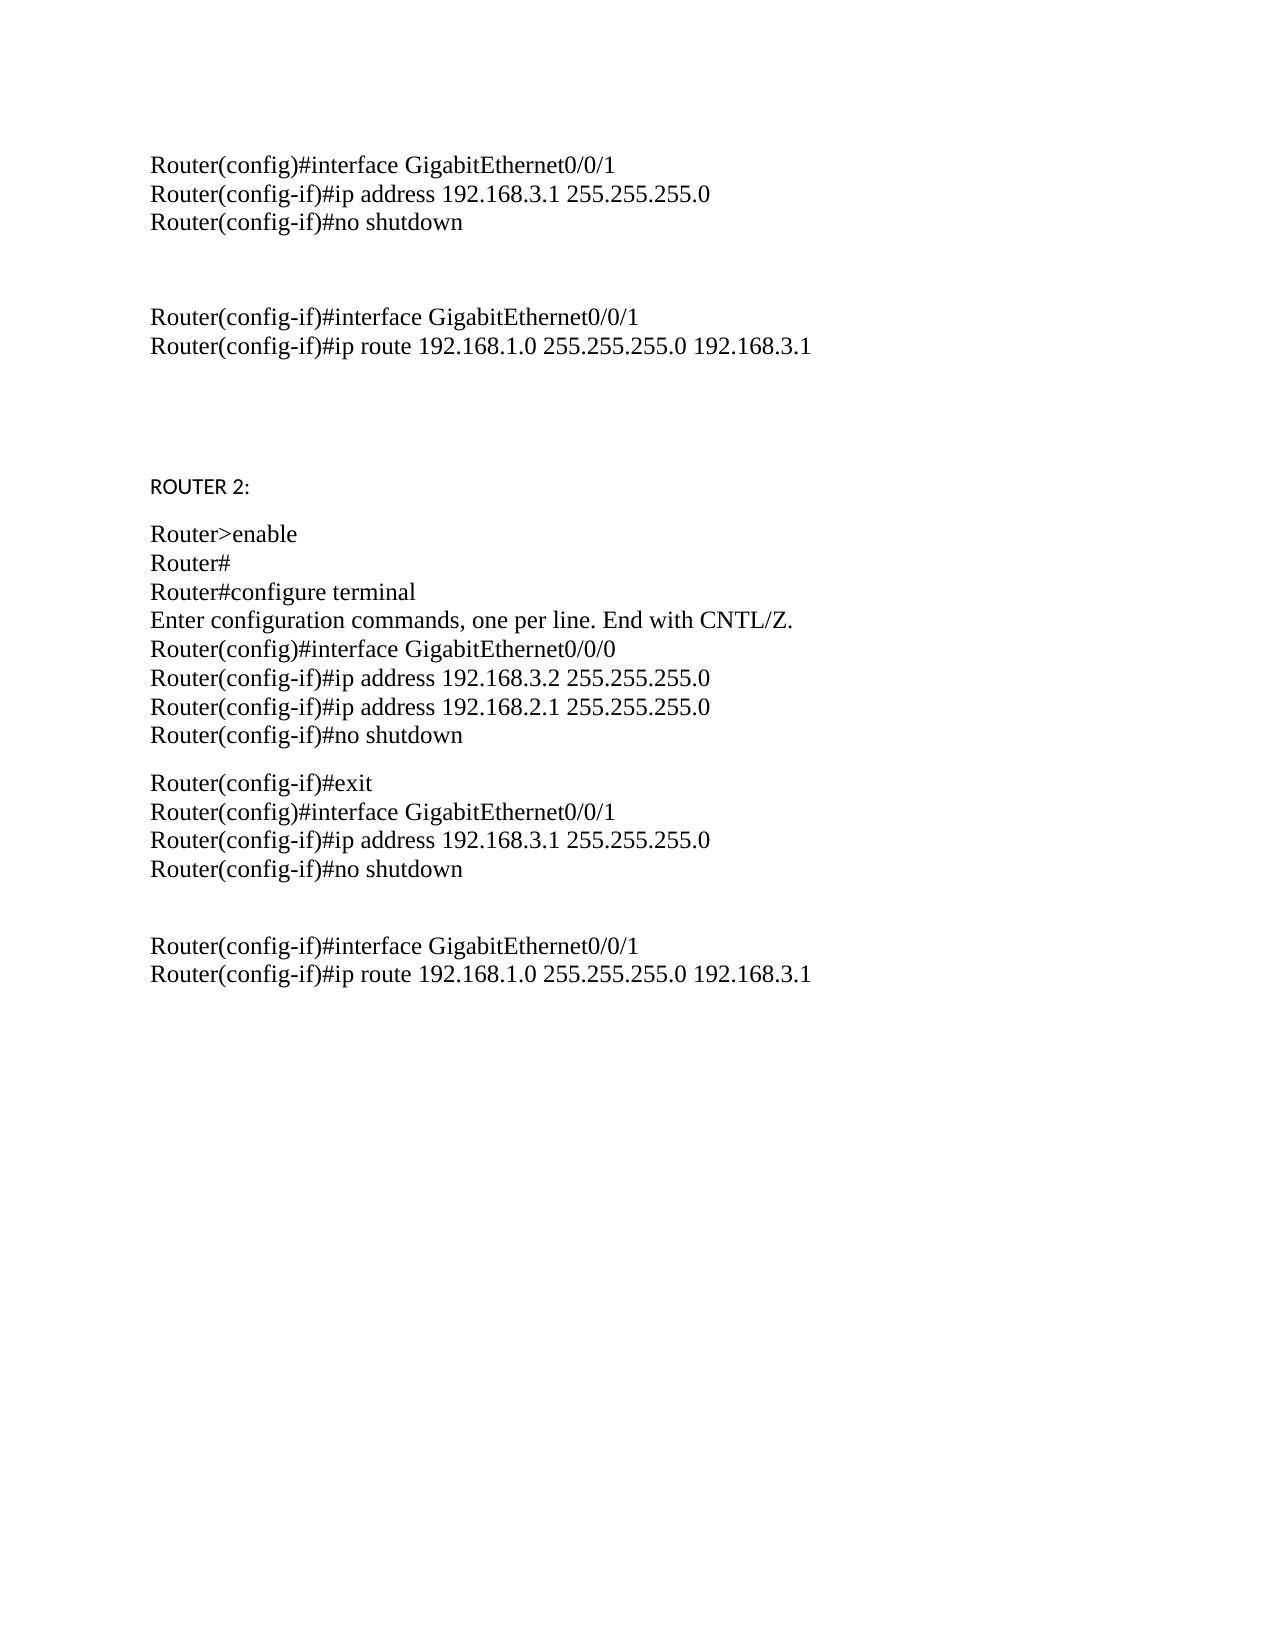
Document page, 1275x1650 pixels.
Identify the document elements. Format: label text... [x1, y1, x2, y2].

text Enter configuration commands, one per line. End with CNTL/Z. [150, 605, 1125, 634]
text Router(config-if)#ip address 192.168.3.1 255.255.255.0 [150, 826, 1125, 854]
text Router(config-if)#exit [150, 768, 1125, 797]
text Router(config)#interface GigabitEthernet0/0/0 [150, 634, 1125, 663]
text Router(config-if)#no shutdown [150, 854, 1125, 883]
text Router(config-if)#no shutdown [150, 720, 1125, 749]
text Router(config-if)#interface GigabitEthernet0/0/1 [150, 931, 1125, 959]
text Router(config)#interface GigabitEthernet0/0/1 [150, 797, 1125, 826]
text Router(config-if)#ip address 192.168.2.1 255.255.255.0 [150, 692, 1125, 720]
text Router(config-if)#ip route 192.168.1.0 255.255.255.0 192.168.3.1 [150, 959, 1125, 988]
text ROUTER 2: [150, 472, 1125, 500]
text Router(config-if)#interface GigabitEthernet0/0/1 [150, 302, 1125, 331]
text Router(config)#interface GigabitEthernet0/0/1 [150, 150, 1125, 179]
text Router(config-if)#ip address 192.168.3.2 255.255.255.0 [150, 663, 1125, 692]
text Router(config-if)#ip address 192.168.3.1 255.255.255.0 [150, 179, 1125, 207]
text Router#configure terminal [150, 577, 1125, 605]
text Router>enable [150, 519, 1125, 548]
text Router(config-if)#no shutdown [150, 207, 1125, 236]
text Router(config-if)#ip route 192.168.1.0 255.255.255.0 192.168.3.1 [150, 331, 1125, 359]
text Router# [150, 548, 1125, 577]
